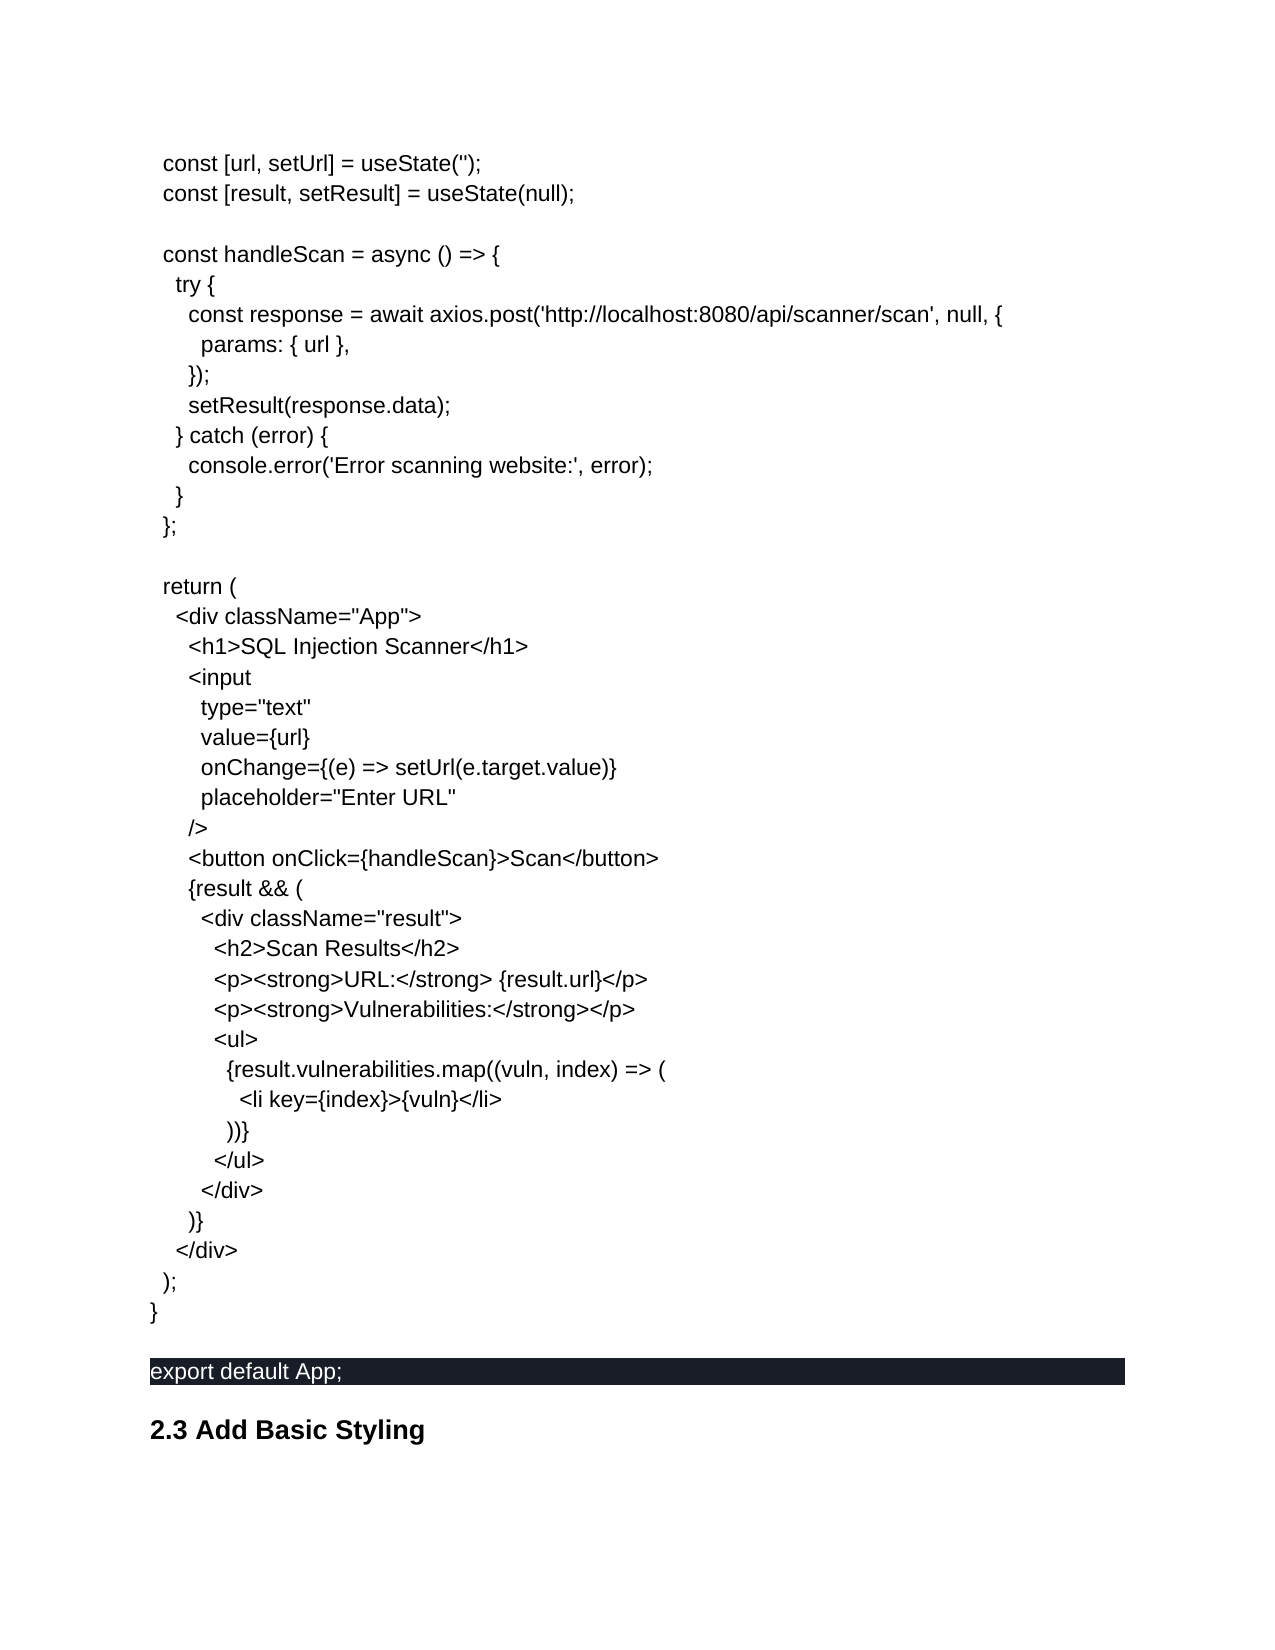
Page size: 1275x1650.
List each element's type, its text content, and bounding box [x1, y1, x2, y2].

text type="text" [150, 694, 1125, 720]
text /> [150, 814, 1125, 841]
text <button onClick={handleScan}>Scan</button> [150, 845, 1125, 871]
text <div className="App"> [150, 603, 1125, 629]
subtitle 2.3 Add Basic Styling [150, 1414, 1125, 1445]
text {result.vulnerabilities.map((vuln, index) => ( [150, 1056, 1125, 1083]
text const [url, setUrl] = useState(''); [150, 150, 1125, 176]
text try { [150, 271, 1125, 297]
text <h1>SQL Injection Scanner</h1> [150, 633, 1125, 660]
text } catch (error) { [150, 422, 1125, 448]
text <p><strong>Vulnerabilities:</strong></p> [150, 996, 1125, 1022]
text value={url} [150, 724, 1125, 750]
text const [result, setResult] = useState(null); [150, 180, 1125, 207]
text </div> [150, 1237, 1125, 1264]
text <input [150, 663, 1125, 690]
text <p><strong>URL:</strong> {result.url}</p> [150, 966, 1125, 992]
text const handleScan = async () => { [150, 241, 1125, 267]
text export default App; [150, 1358, 1125, 1385]
text }); [150, 361, 1125, 388]
text <li key={index}>{vuln}</li> [150, 1086, 1125, 1113]
text {result && ( [150, 875, 1125, 901]
text } [150, 482, 1125, 509]
text <ul> [150, 1026, 1125, 1052]
text <h2>Scan Results</h2> [150, 935, 1125, 962]
text setResult(response.data); [150, 392, 1125, 418]
text console.error('Error scanning website:', error); [150, 452, 1125, 478]
text </ul> [150, 1147, 1125, 1173]
text params: { url }, [150, 331, 1125, 358]
text <div className="result"> [150, 905, 1125, 932]
text placeholder="Enter URL" [150, 784, 1125, 811]
text return ( [150, 573, 1125, 599]
text </div> [150, 1177, 1125, 1203]
text onChange={(e) => setUrl(e.target.value)} [150, 754, 1125, 781]
text ); [150, 1268, 1125, 1294]
text } [150, 1298, 1125, 1324]
text ))} [150, 1117, 1125, 1143]
text const response = await axios.post('http://localhost:8080/api/scanner/scan', null, { [150, 301, 1125, 327]
text )} [150, 1207, 1125, 1234]
text }; [150, 512, 1125, 539]
